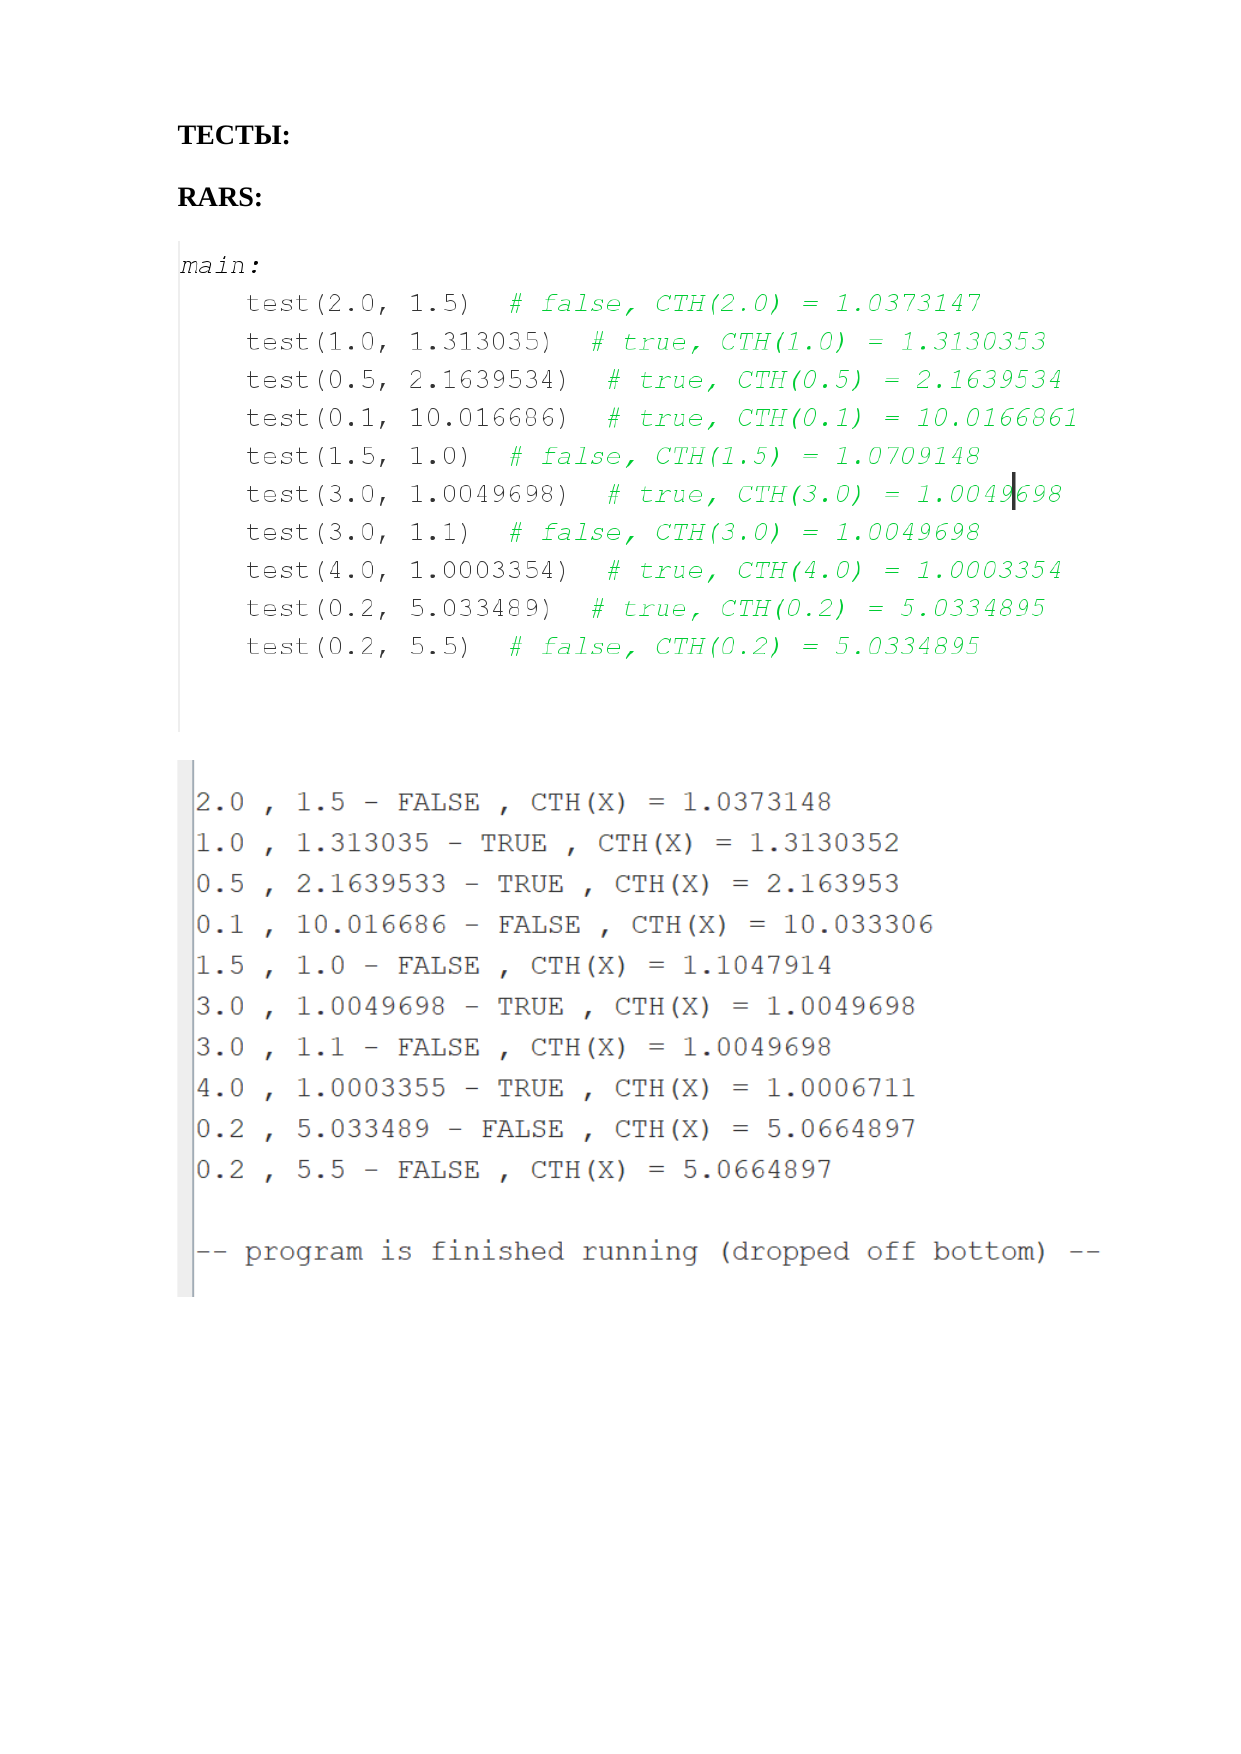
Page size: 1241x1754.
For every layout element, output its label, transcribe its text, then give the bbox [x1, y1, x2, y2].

subtitle RARS: [177, 180, 1152, 212]
picture [177, 760, 1152, 1297]
subtitle ТЕСТЫ: [177, 118, 1152, 151]
picture [177, 241, 1152, 732]
